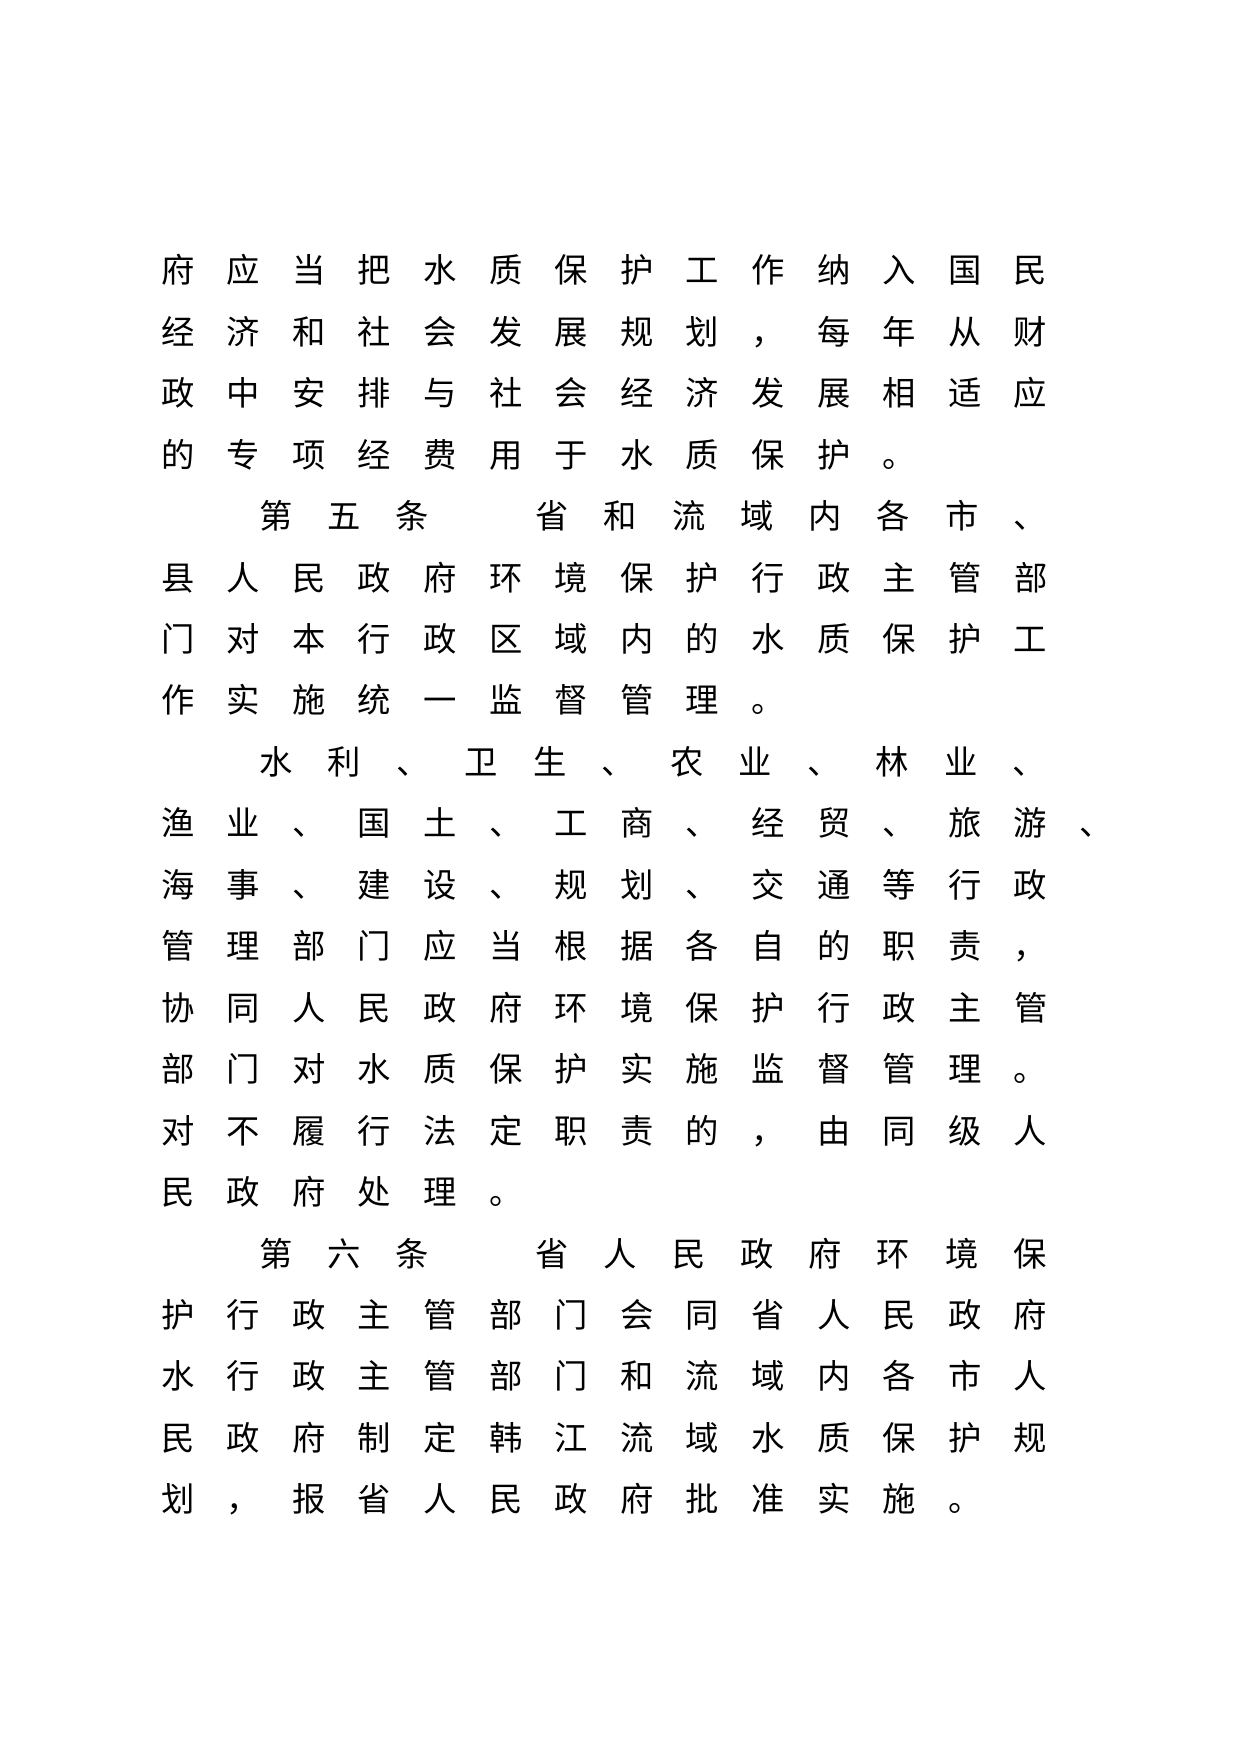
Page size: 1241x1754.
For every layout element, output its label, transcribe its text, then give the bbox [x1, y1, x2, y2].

text 第五条 省和流域内各市、县人民政府环境保护行政主管部门对本行政区域内的水质保护工作实施统一监督管理。 [161, 483, 1079, 729]
text 水利、卫生、农业、林业、渔业、国土、工商、经贸、旅游、海事、建设、规划、交通等行政管理部门应当根据各自的职责，协同人民政府环境保护行政主管部门对水质保护实施监督管理。对不履行法定职责的，由同级人民政府处理。 [161, 729, 1079, 1221]
text 第六条 省人民政府环境保护行政主管部门会同省人民政府水行政主管部门和流域内各市人民政府制定韩江流域水质保护规划，报省人民政府批准实施。 [161, 1221, 1079, 1528]
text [161, 237, 1079, 483]
